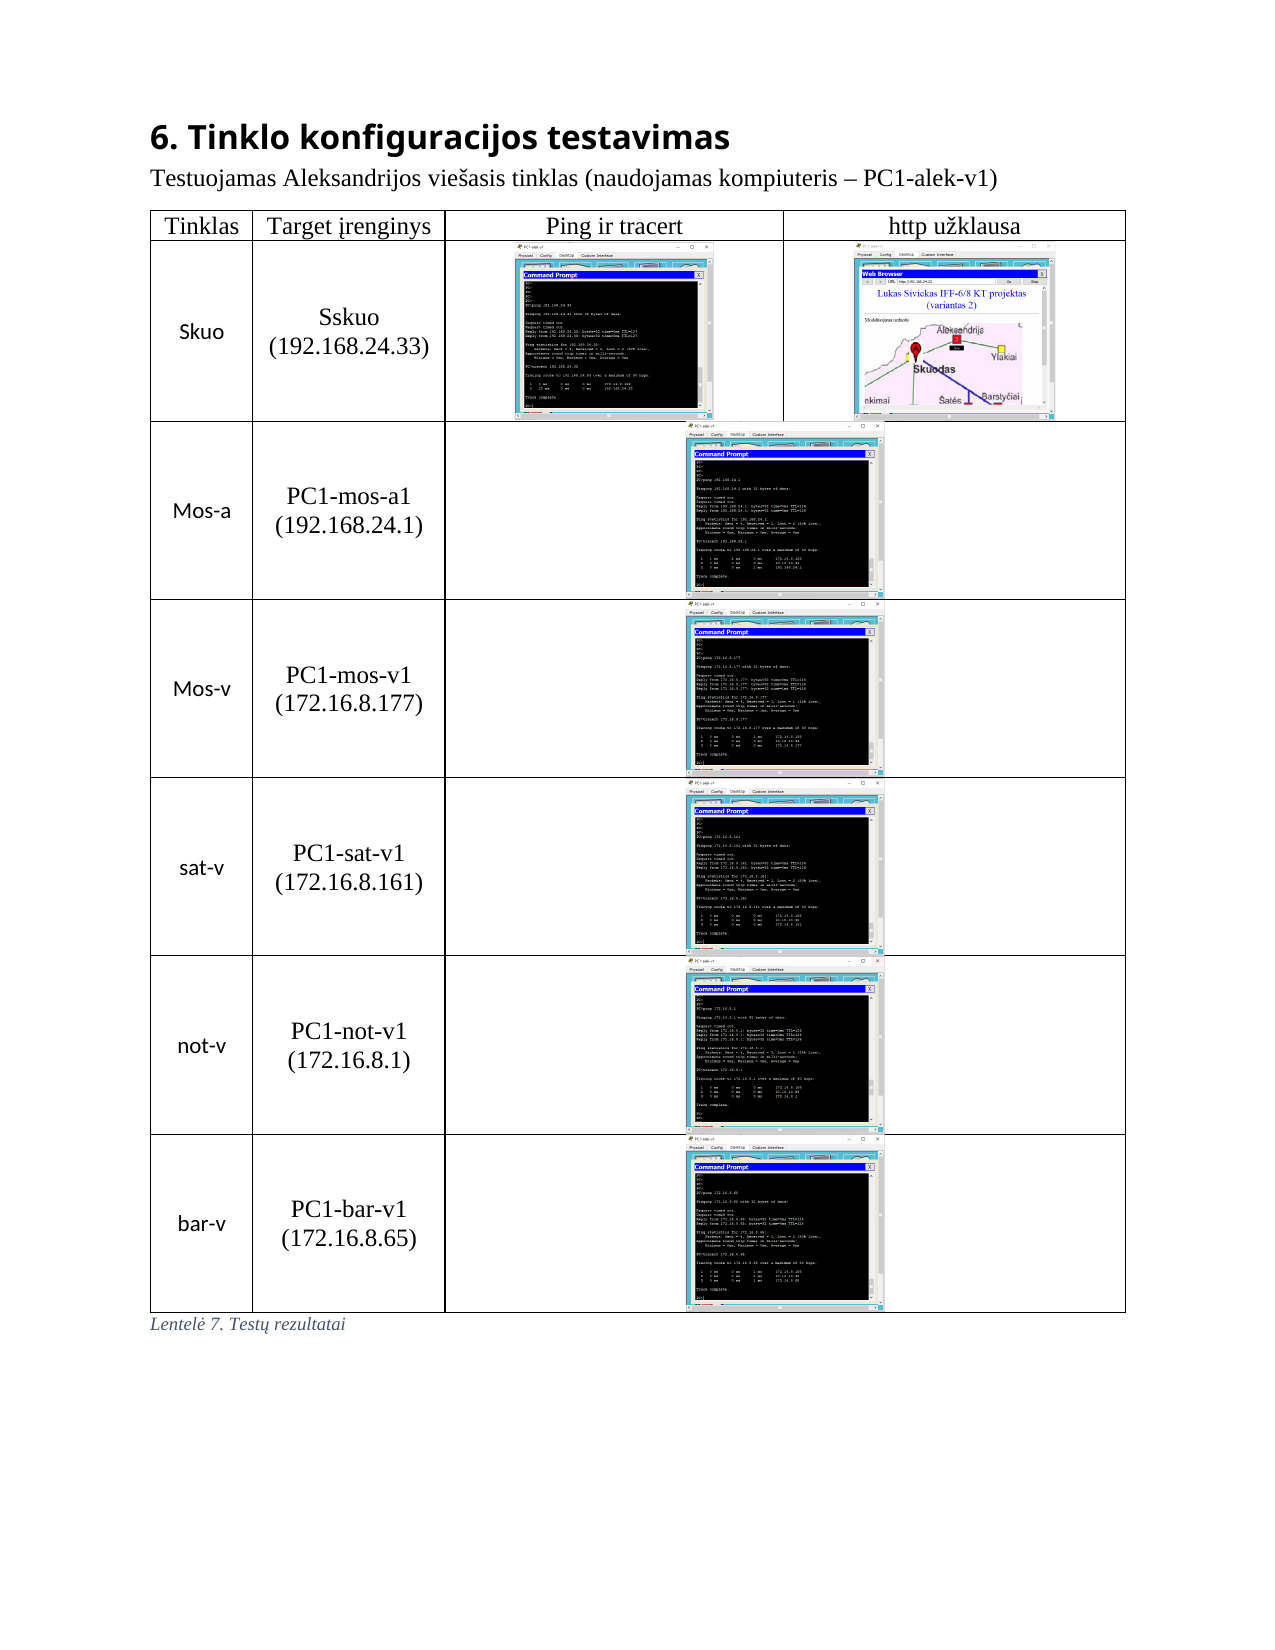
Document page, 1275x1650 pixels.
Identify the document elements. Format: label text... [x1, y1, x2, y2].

table_cell [446, 956, 685, 1133]
table_cell [446, 241, 783, 421]
table_cell PC1-not-v1 (172.16.8.1) [253, 956, 444, 1133]
table_cell PC1-bar-v1 (172.16.8.65) [253, 1135, 444, 1312]
table_cell [446, 600, 685, 777]
table_cell bar-v [151, 1135, 252, 1312]
table_cell [885, 1135, 1125, 1312]
picture [685, 778, 885, 1312]
table_cell [885, 956, 1125, 1133]
table_cell [1056, 241, 1125, 421]
table_cell [446, 1135, 685, 1312]
text Lentelė 7. Testų rezultatai [150, 1313, 1125, 1334]
table_cell [885, 422, 1125, 599]
table_cell PC1-sat-v1 (172.16.8.161) [253, 778, 444, 955]
table_cell [885, 600, 1125, 777]
table_cell Skuo [151, 241, 252, 421]
table_cell sat-v [151, 778, 252, 955]
table_cell [885, 778, 1125, 955]
text Testuojamas Aleksandrijos viešasis tinklas (naudojamas kompiuteris – PC1-alek-v1) [150, 163, 1125, 191]
table_cell Sskuo (192.168.24.33) [253, 241, 444, 421]
table_cell [784, 241, 853, 421]
table_header Target įrenginys [253, 211, 444, 240]
table_cell [446, 778, 685, 955]
table_header Ping ir tracert [446, 211, 783, 240]
table_cell Mos-v [151, 600, 252, 777]
table_cell Mos-a [151, 422, 252, 599]
picture [685, 600, 885, 777]
table_cell PC1-mos-v1 (172.16.8.177) [253, 600, 444, 777]
table_header Tinklas [151, 211, 252, 240]
picture [514, 242, 714, 420]
table_cell PC1-mos-a1 (192.168.24.1) [253, 422, 444, 599]
table_cell [446, 422, 685, 599]
subtitle Tinklo konfiguracijos testavimas [150, 114, 1125, 159]
table_cell not-v [151, 956, 252, 1133]
picture [685, 241, 1056, 599]
table_header http užklausa [784, 211, 1125, 240]
